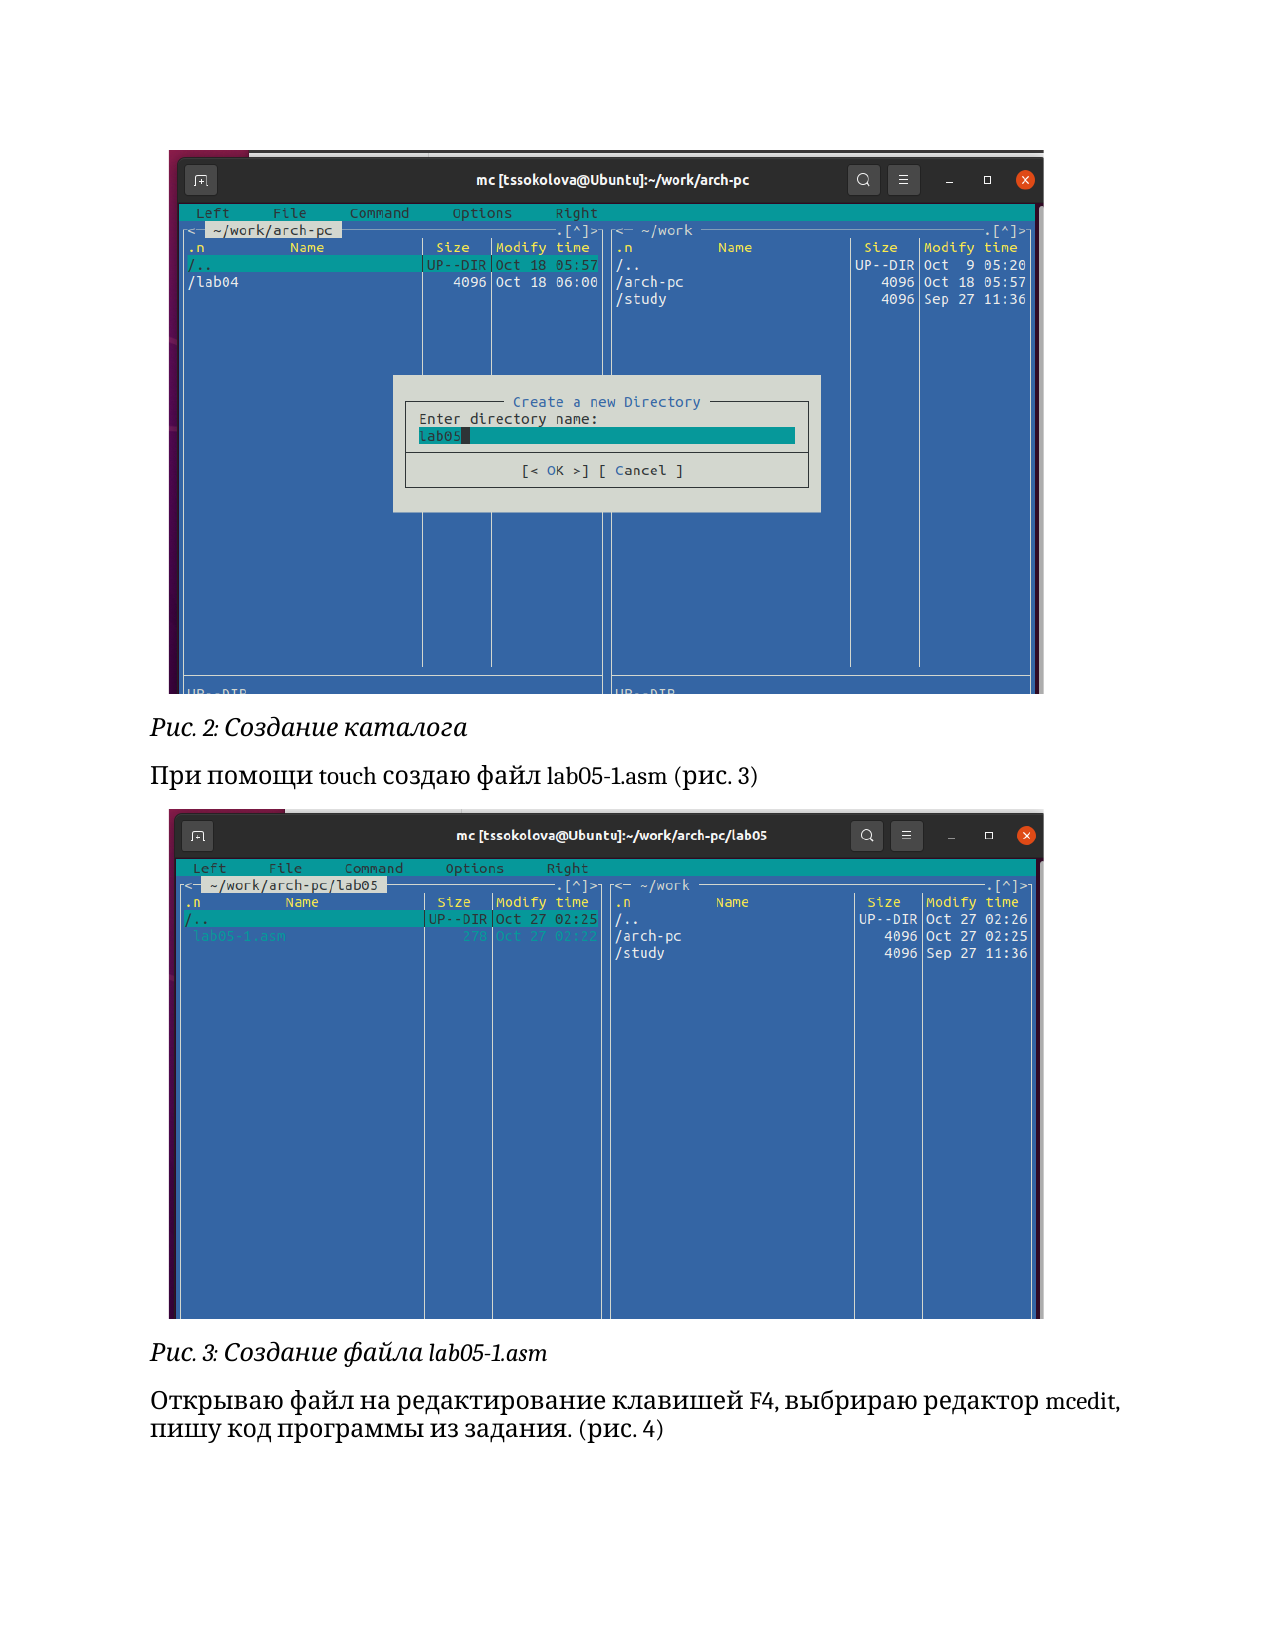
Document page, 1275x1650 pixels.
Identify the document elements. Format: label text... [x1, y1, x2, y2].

text При помощи touch создаю файл lab05-1.asm (рис. 3) [150, 762, 1125, 791]
text Рис. 2: Создание каталога [150, 714, 1125, 743]
picture [168, 809, 1044, 1319]
text Рис. 3: Создание файла lab05-1.asm [150, 1339, 1125, 1368]
picture [168, 150, 1044, 694]
text Открываю файл на редактирование клавишей F4, выбрираю редактор mcedit, пишу код программы из задания. (рис. 4) [150, 1387, 1125, 1444]
